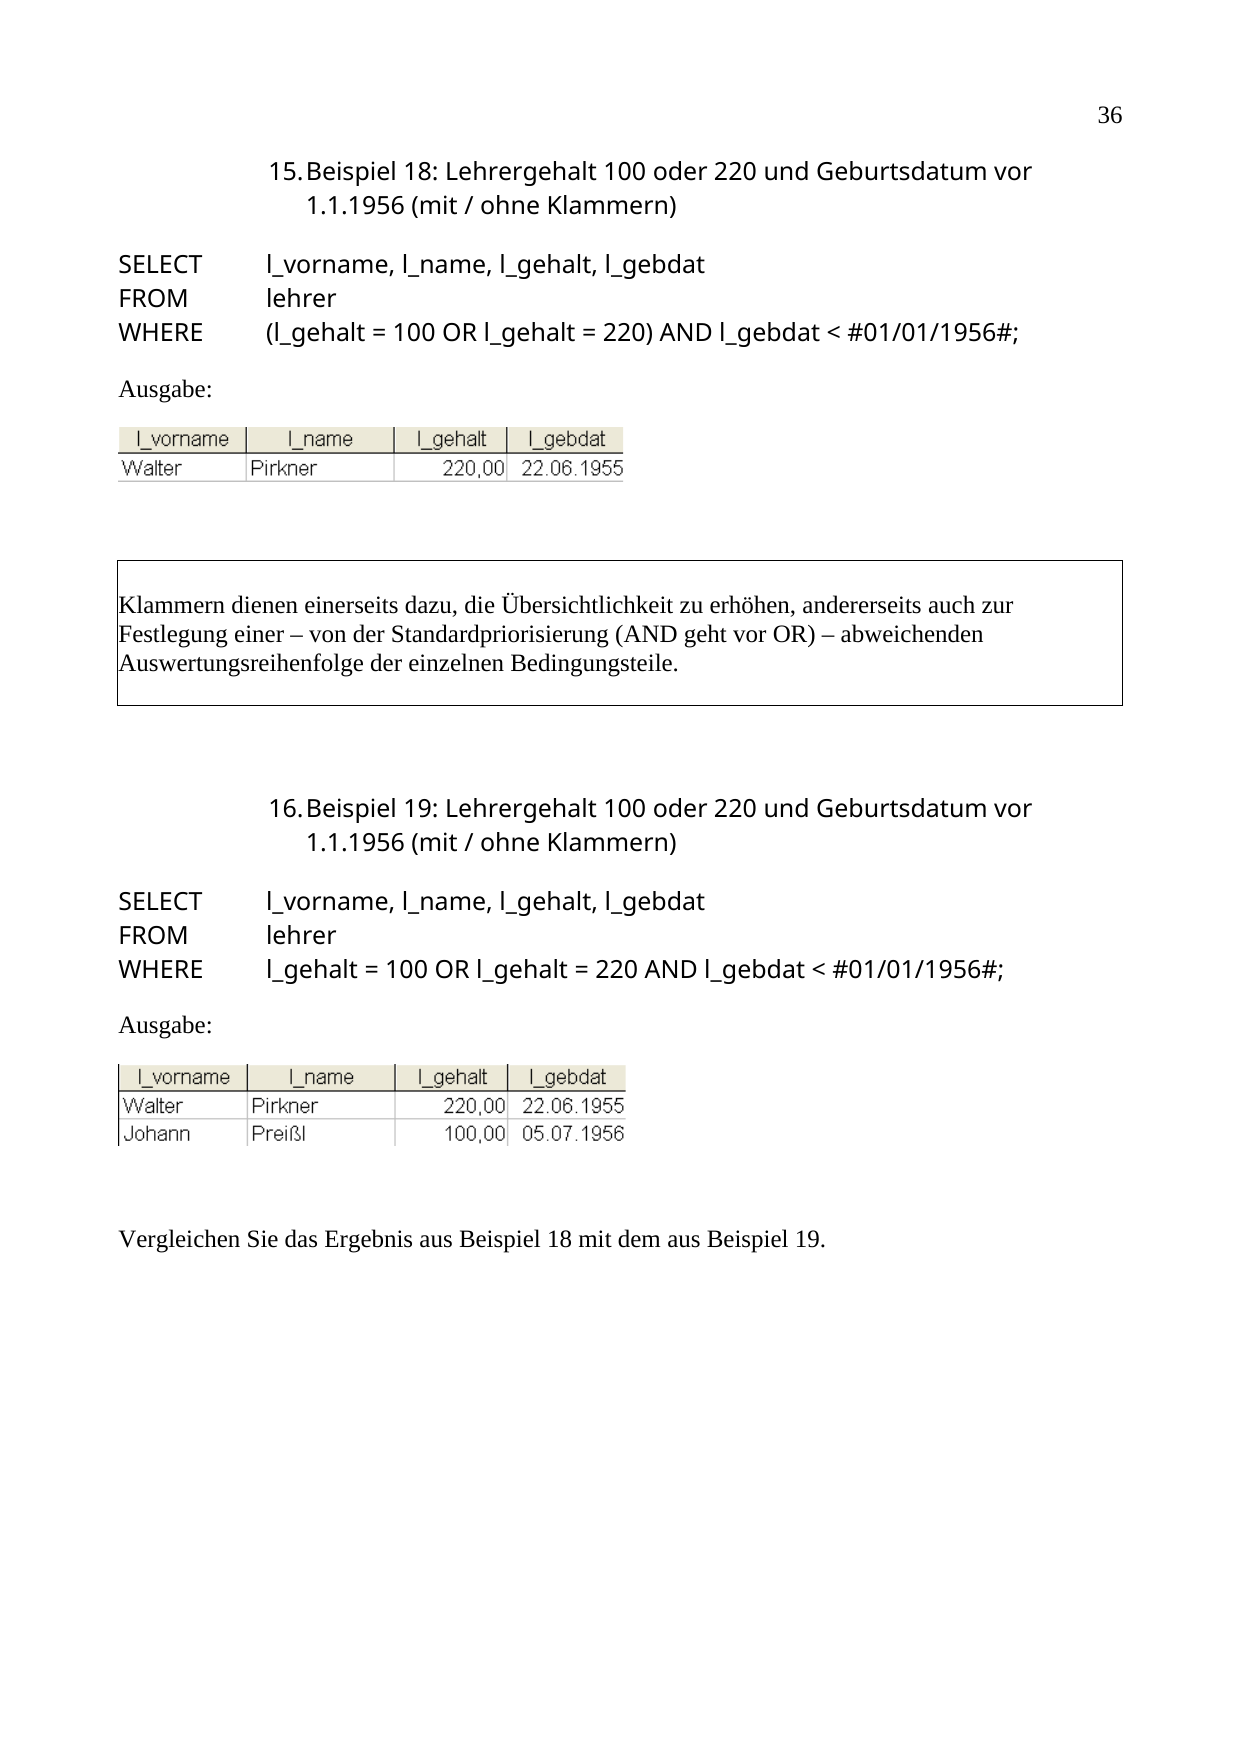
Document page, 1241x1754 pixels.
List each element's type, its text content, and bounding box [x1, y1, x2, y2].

text Ausgabe: [118, 374, 1122, 403]
text SELECT l_vorname, l_name, l_gehalt, l_gebdat FROM lehrer WHERE l_gehalt = 100 OR l_gehalt = 220 AND l_gebdat < #01/01/1956#; [118, 883, 1122, 986]
subtitle Beispiel 19: Lehrergehalt 100 oder 220 und Geburtsdatum vor 1.1.1956 (mit / ohne Klammern) [268, 790, 1122, 858]
text Vergleichen Sie das Ergebnis aus Beispiel 18 mit dem aus Beispiel 19. [118, 1224, 1122, 1253]
picture [118, 1064, 626, 1146]
picture [118, 427, 624, 482]
text SELECT l_vorname, l_name, l_gehalt, l_gebdat FROM lehrer WHERE (l_gehalt = 100 OR l_gehalt = 220) AND l_gebdat < #01/01/1956#; [118, 247, 1122, 349]
text Ausgabe: [118, 1011, 1122, 1039]
subtitle Beispiel 18: Lehrergehalt 100 oder 220 und Geburtsdatum vor 1.1.1956 (mit / ohne Klammern) [268, 154, 1122, 222]
text Klammern dienen einerseits dazu, die Übersichtlichkeit zu erhöhen, andererseits auch zur Festlegung einer – von der Standardpriorisierung (AND geht vor OR) – abweichenden Auswertungsreihenfolge der einzelnen Bedingungsteile. [118, 561, 1122, 705]
